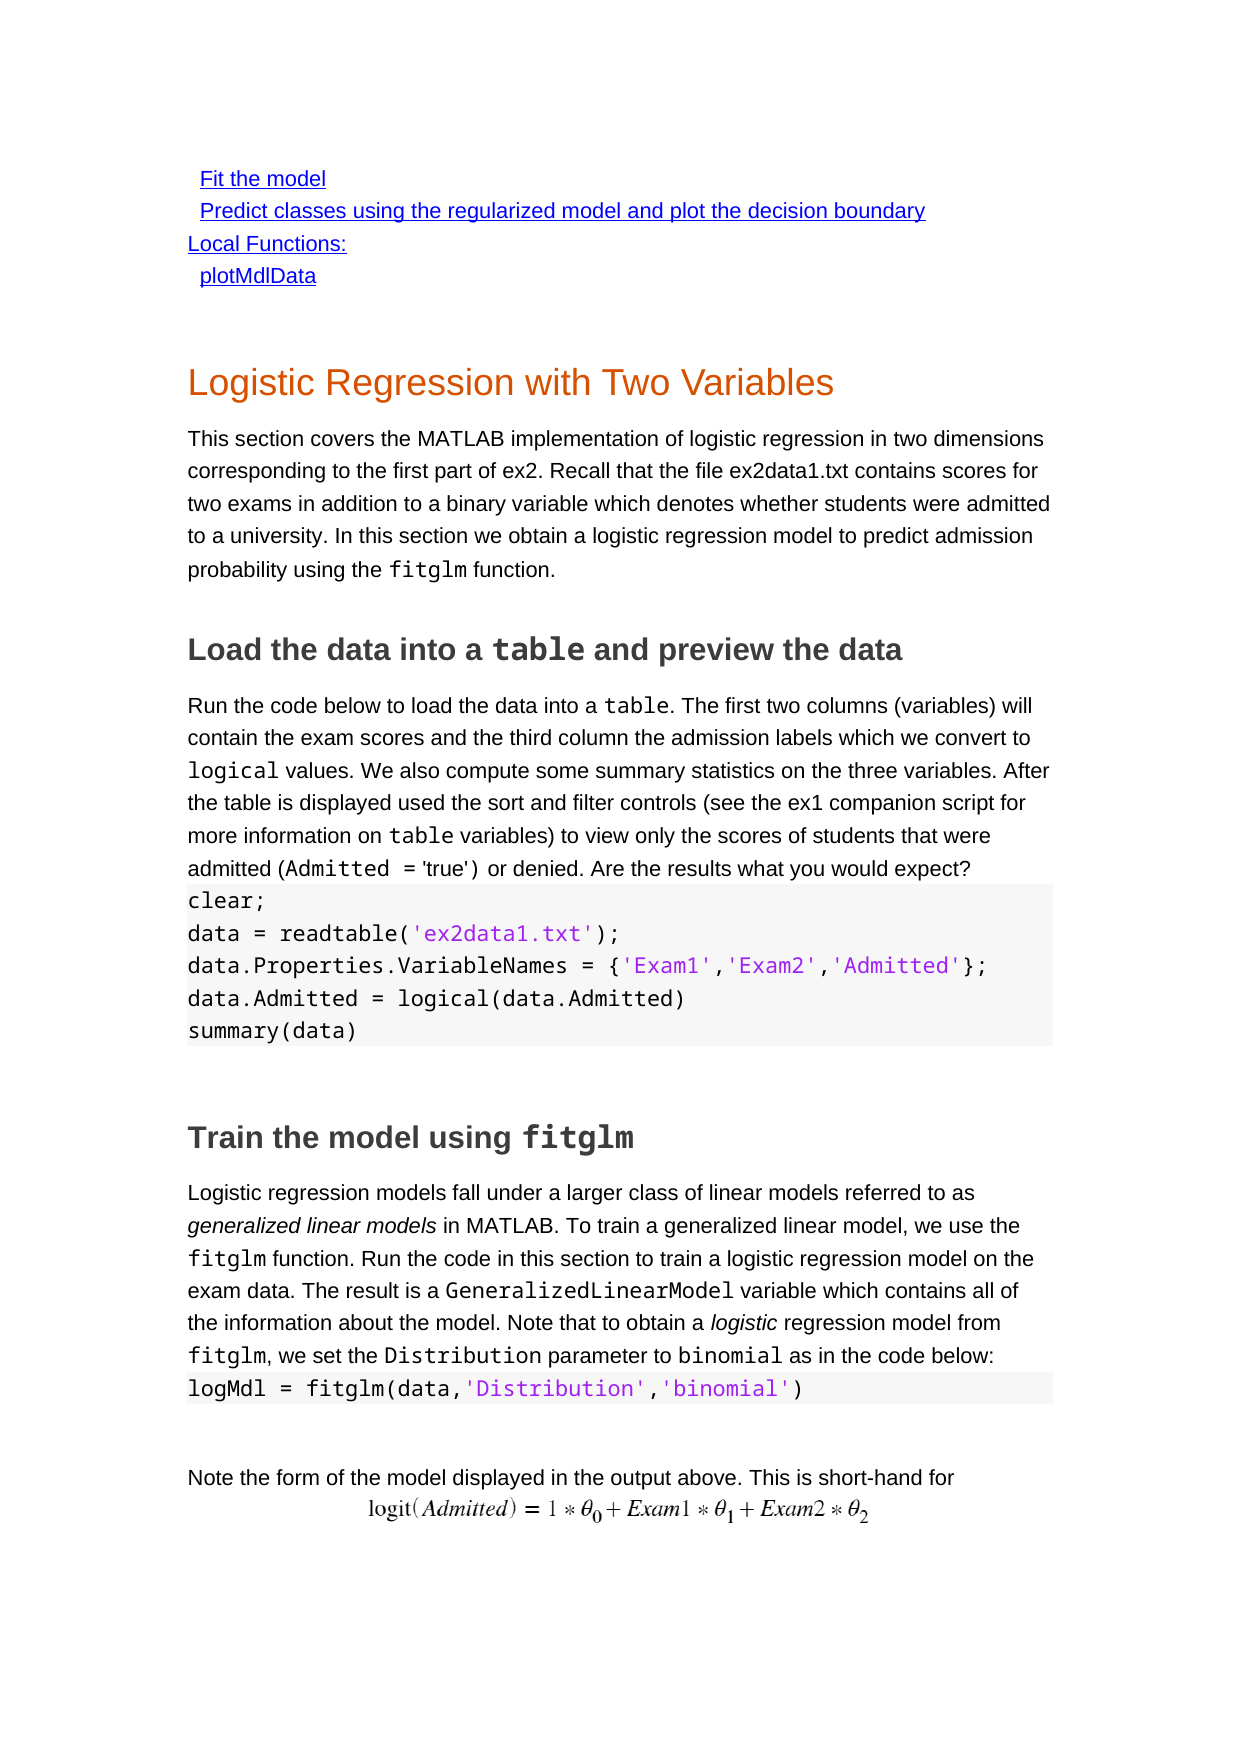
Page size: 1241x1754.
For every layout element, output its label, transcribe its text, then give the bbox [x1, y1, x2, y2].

text data.Properties.VariableNames = {'Exam1','Exam2','Admitted'}; [187, 949, 1053, 981]
text data = readtable('ex2data1.txt'); [187, 916, 1053, 949]
picture [365, 1494, 869, 1525]
text logMdl = fitglm(data,'Distribution','binomial') [187, 1372, 1053, 1404]
text Run the code below to load the data into a table. The first two columns (variables) will contain the exam scores and the third column the admission labels which we convert to logical values. We also compute some summary statistics on the three variables. After the table is displayed used the sort and filter controls (see the ex1 companion script for more information on table variables) to view only the scores of students that were admitted (Admitted = 'true') or denied. Are the results what you would expect? [187, 689, 1053, 884]
text summary(data) [187, 1014, 1053, 1046]
text Load the data into a table and preview the data [187, 616, 1037, 681]
text data.Admitted = logical(data.Admitted) [187, 981, 1053, 1014]
text clear; [187, 884, 1053, 916]
text This section covers the MATLAB implementation of logistic regression in two dimensions corresponding to the first part of ex2. Recall that the file ex2data1.txt contains scores for two exams in addition to a binary variable which denotes whether students were admitted to a university. In this section we obtain a logistic regression model to predict admission probability using the fitglm function. [187, 422, 1053, 585]
text Logistic Regression with Two Variables [187, 349, 1037, 414]
text Train the model using fitglm [187, 1104, 1037, 1169]
text Note the form of the model displayed in the output above. This is short-hand for [187, 1462, 1053, 1494]
text Logistic regression models fall under a larger class of linear models referred to as generalized linear models in MATLAB. To train a generalized linear model, we use the fitglm function. Run the code in this section to train a logistic regression model on the exam data. The result is a GeneralizedLinearModel variable which contains all of the information about the model. Note that to obtain a logistic regression model from fitglm, we set the Distribution parameter to binomial as in the code below: [187, 1177, 1053, 1372]
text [187, 162, 1053, 292]
